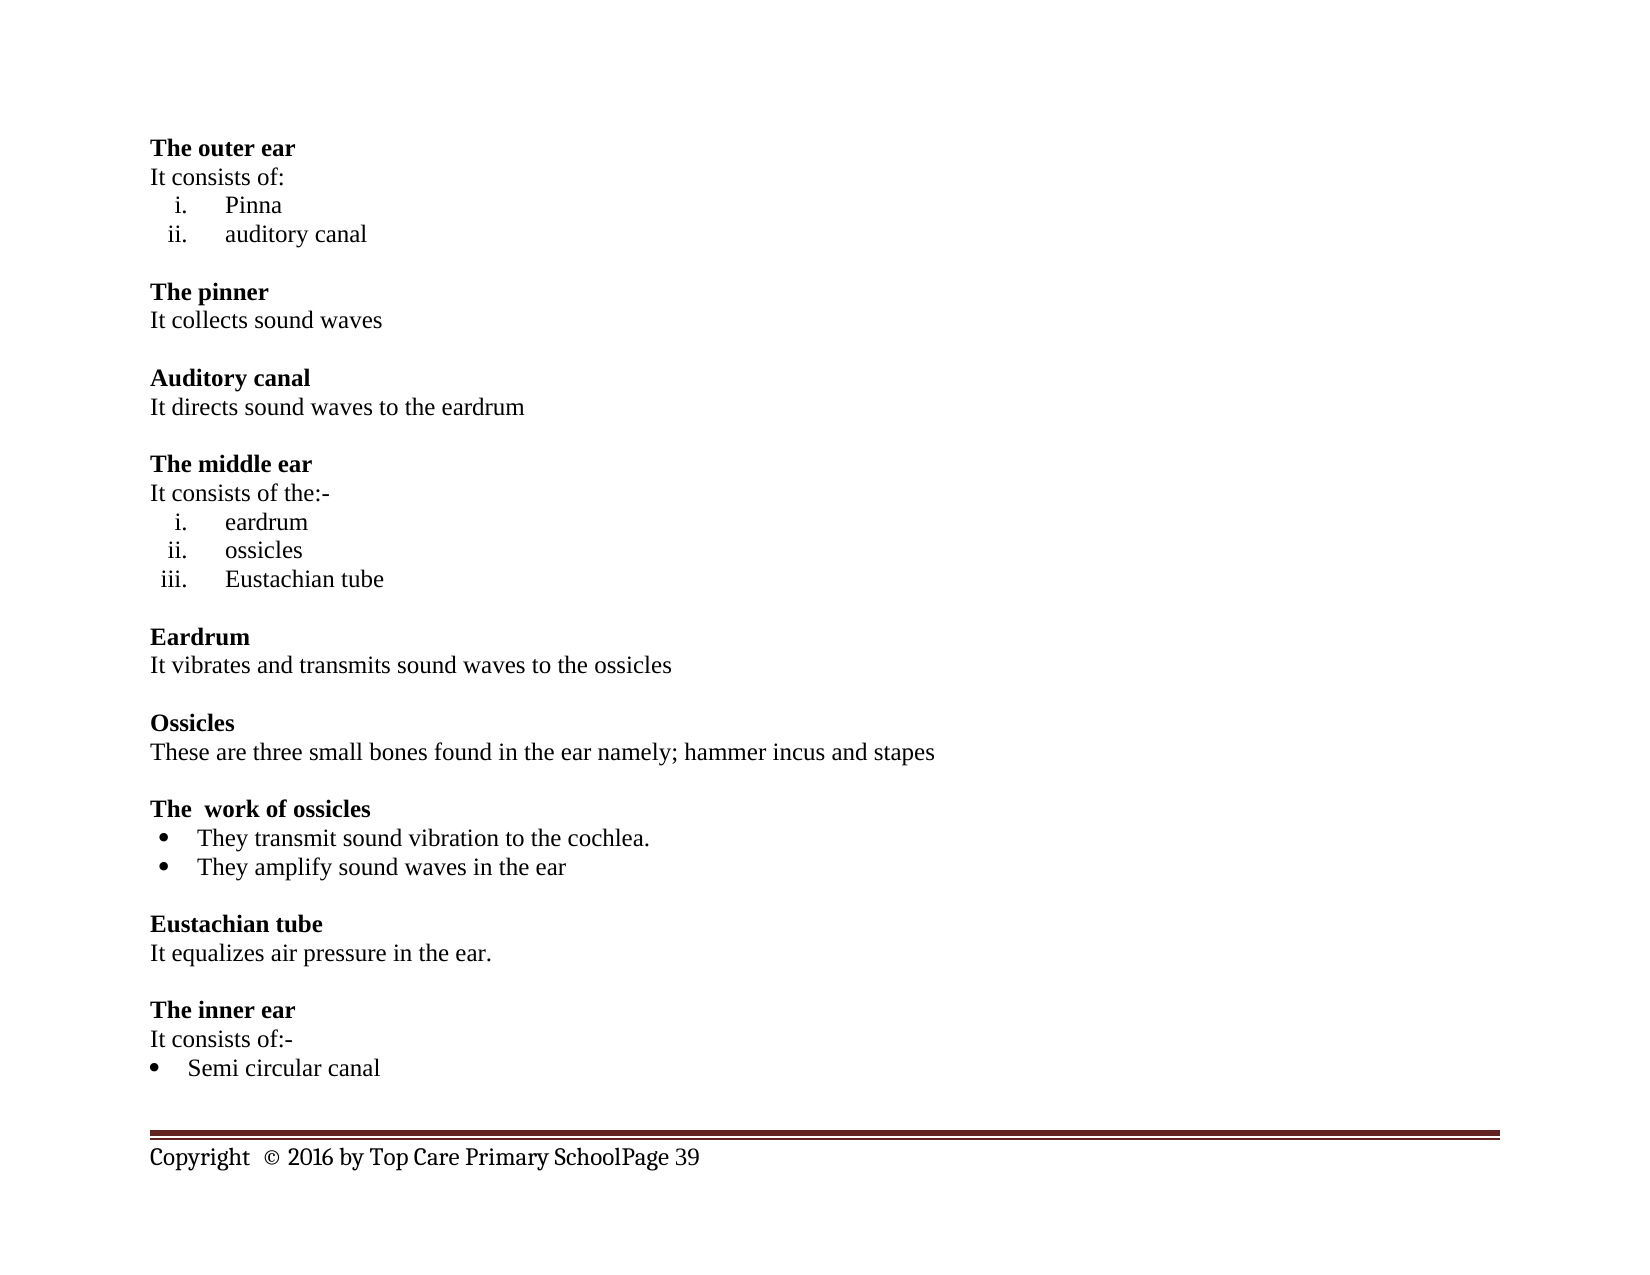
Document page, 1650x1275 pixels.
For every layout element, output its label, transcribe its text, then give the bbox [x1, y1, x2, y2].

text It consists of:- [150, 1024, 1500, 1053]
text The inner ear [150, 996, 1500, 1024]
list eardrum [187, 507, 1500, 536]
list They amplify sound waves in the ear [159, 852, 1500, 881]
text Eustachian tube [150, 909, 1500, 938]
text Auditory canal [150, 363, 1500, 392]
text Eardrum [150, 622, 1500, 651]
list auditory canal [187, 219, 1500, 248]
list Eustachian tube [187, 564, 1500, 593]
text Ossicles [150, 708, 1500, 737]
text It equalizes air pressure in the ear. [150, 938, 1500, 967]
text It consists of the:- [150, 478, 1500, 507]
text It directs sound waves to the eardrum [150, 392, 1500, 421]
text It consists of: [150, 162, 1500, 191]
text It collects sound waves [150, 306, 1500, 334]
list Pinna [187, 191, 1500, 219]
text These are three small bones found in the ear namely; hammer incus and stapes [150, 737, 1500, 766]
list ossicles [187, 536, 1500, 564]
text The work of ossicles [150, 794, 1500, 823]
text The pinner [150, 277, 1500, 306]
list Semi circular canal [150, 1053, 1500, 1082]
text The outer ear [150, 133, 1500, 162]
text The middle ear [150, 449, 1500, 478]
list They transmit sound vibration to the cochlea. [159, 823, 1500, 852]
text It vibrates and transmits sound waves to the ossicles [150, 651, 1500, 679]
